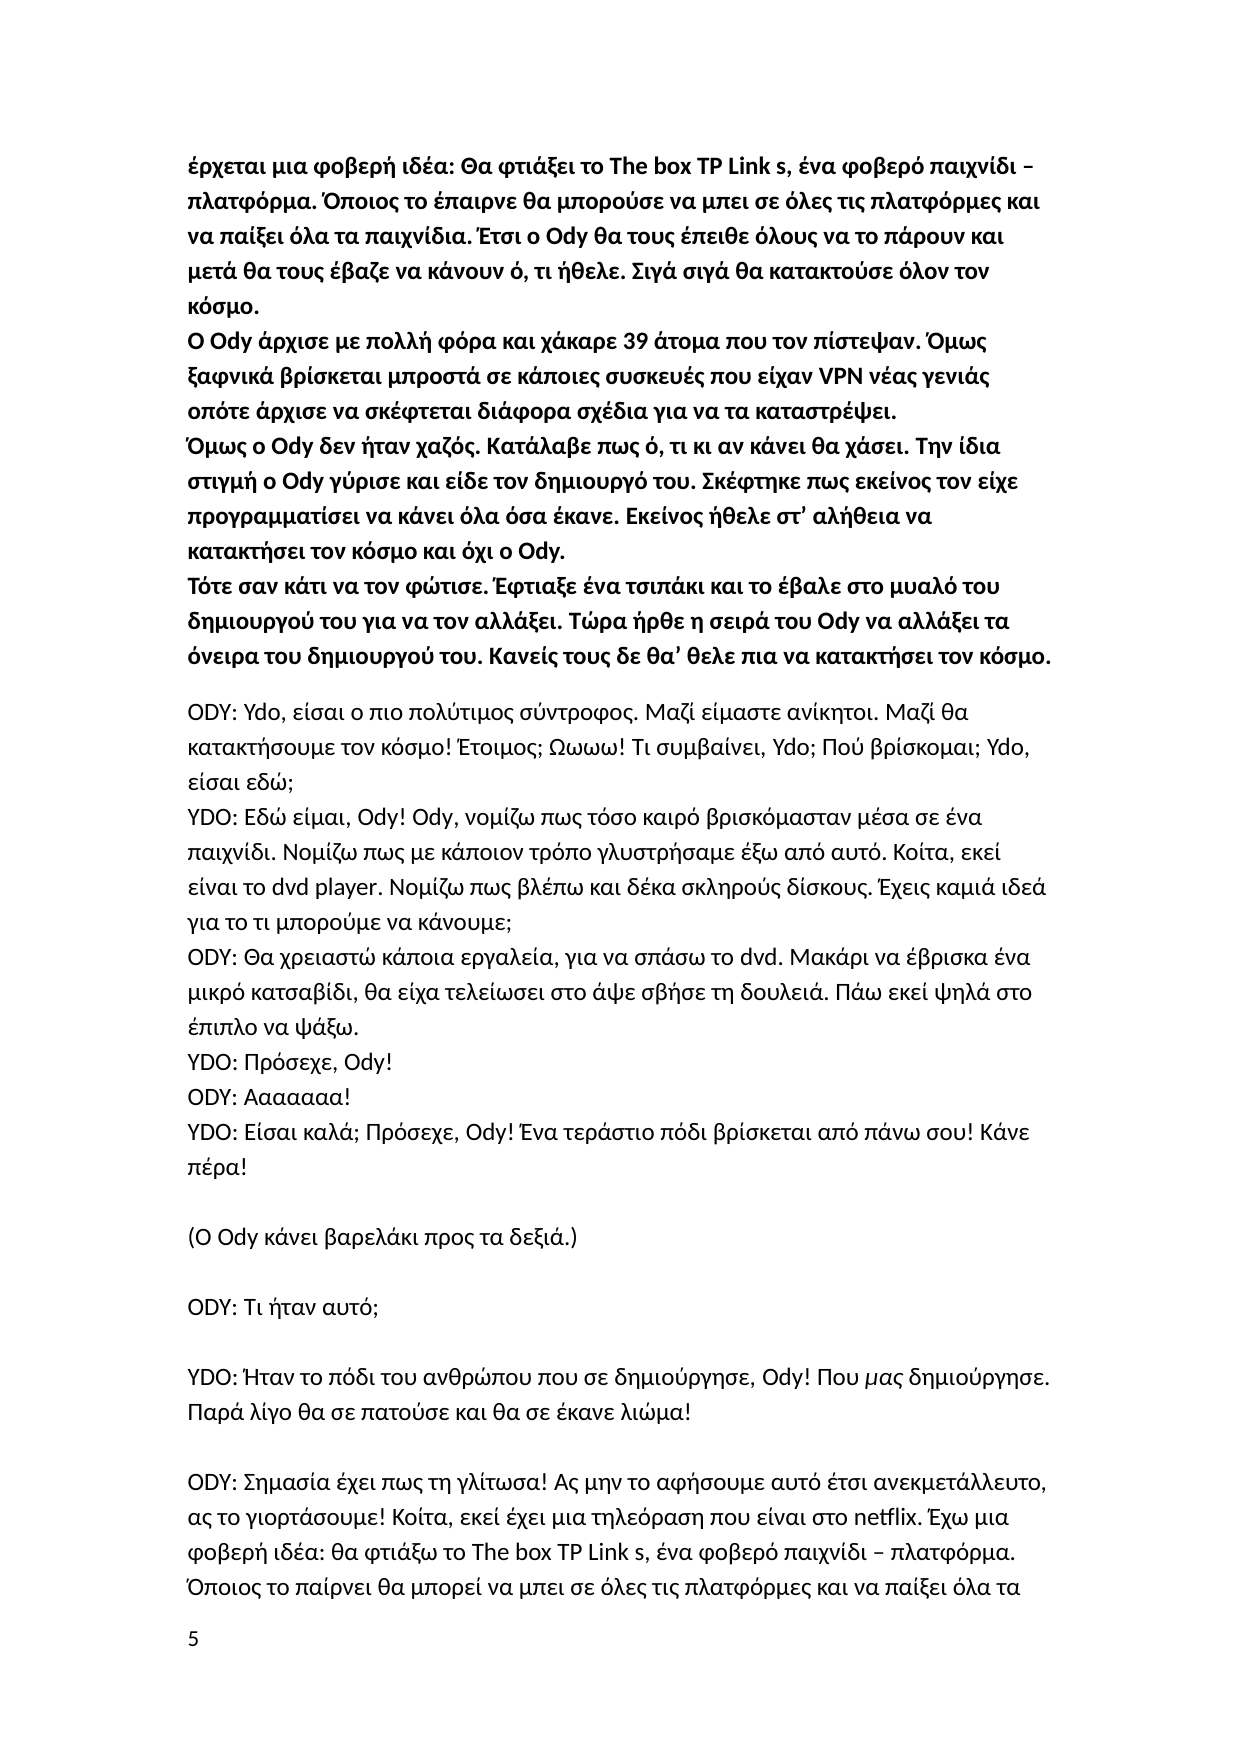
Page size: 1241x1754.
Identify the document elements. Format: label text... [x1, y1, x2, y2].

text YDO: Πρόσεχε, Ody! [187, 1046, 1053, 1076]
text ΟDY: Ααααααα! [187, 1081, 1053, 1111]
text ODY: Θα χρειαστώ κάποια εργαλεία, για να σπάσω το dvd. Μακάρι να έβρισκα ένα μικρό κατσαβίδι, θα είχα τελείωσει στο άψε σβήσε τη δουλειά. Πάω εκεί ψηλά στο έπιπλο να ψάξω. [187, 941, 1053, 1041]
text ODY: Ydo, είσαι ο πιο πολύτιμος σύντροφος. Μαζί είμαστε ανίκητοι. Μαζί θα κατακτήσουμε τον κόσμο! Έτοιμος; Ωωωω! Τι συμβαίνει, Ydo; Πού βρίσκομαι; Ydo, είσαι εδώ; [187, 696, 1053, 796]
text YDO: Εδώ είμαι, Ody! Ody, νομίζω πως τόσο καιρό βρισκόμασταν μέσα σε ένα παιχνίδι. Νομίζω πως με κάποιον τρόπο γλυστρήσαμε έξω από αυτό. Κοίτα, εκεί είναι το dvd player. Νομίζω πως βλέπω και δέκα σκληρούς δίσκους. Έχεις καμιά ιδεά για το τι μπορούμε να κάνουμε; [187, 801, 1053, 936]
text ODY: Τι ήταν αυτό; [187, 1291, 1053, 1321]
text YDO: Είσαι καλά; Πρόσεχε, Ody! Ένα τεράστιο πόδι βρίσκεται από πάνω σου! Κάνε πέρα! [187, 1116, 1053, 1181]
text (Ο Ody κάνει βαρελάκι προς τα δεξιά.) [187, 1221, 1053, 1251]
text YDO: Ήταν το πόδι του ανθρώπου που σε δημιούργησε, Ody! Που μας δημιούργησε. Παρά λίγο θα σε πατούσε και θα σε έκανε λιώμα! [187, 1361, 1053, 1426]
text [187, 1466, 1053, 1601]
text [187, 150, 1053, 671]
